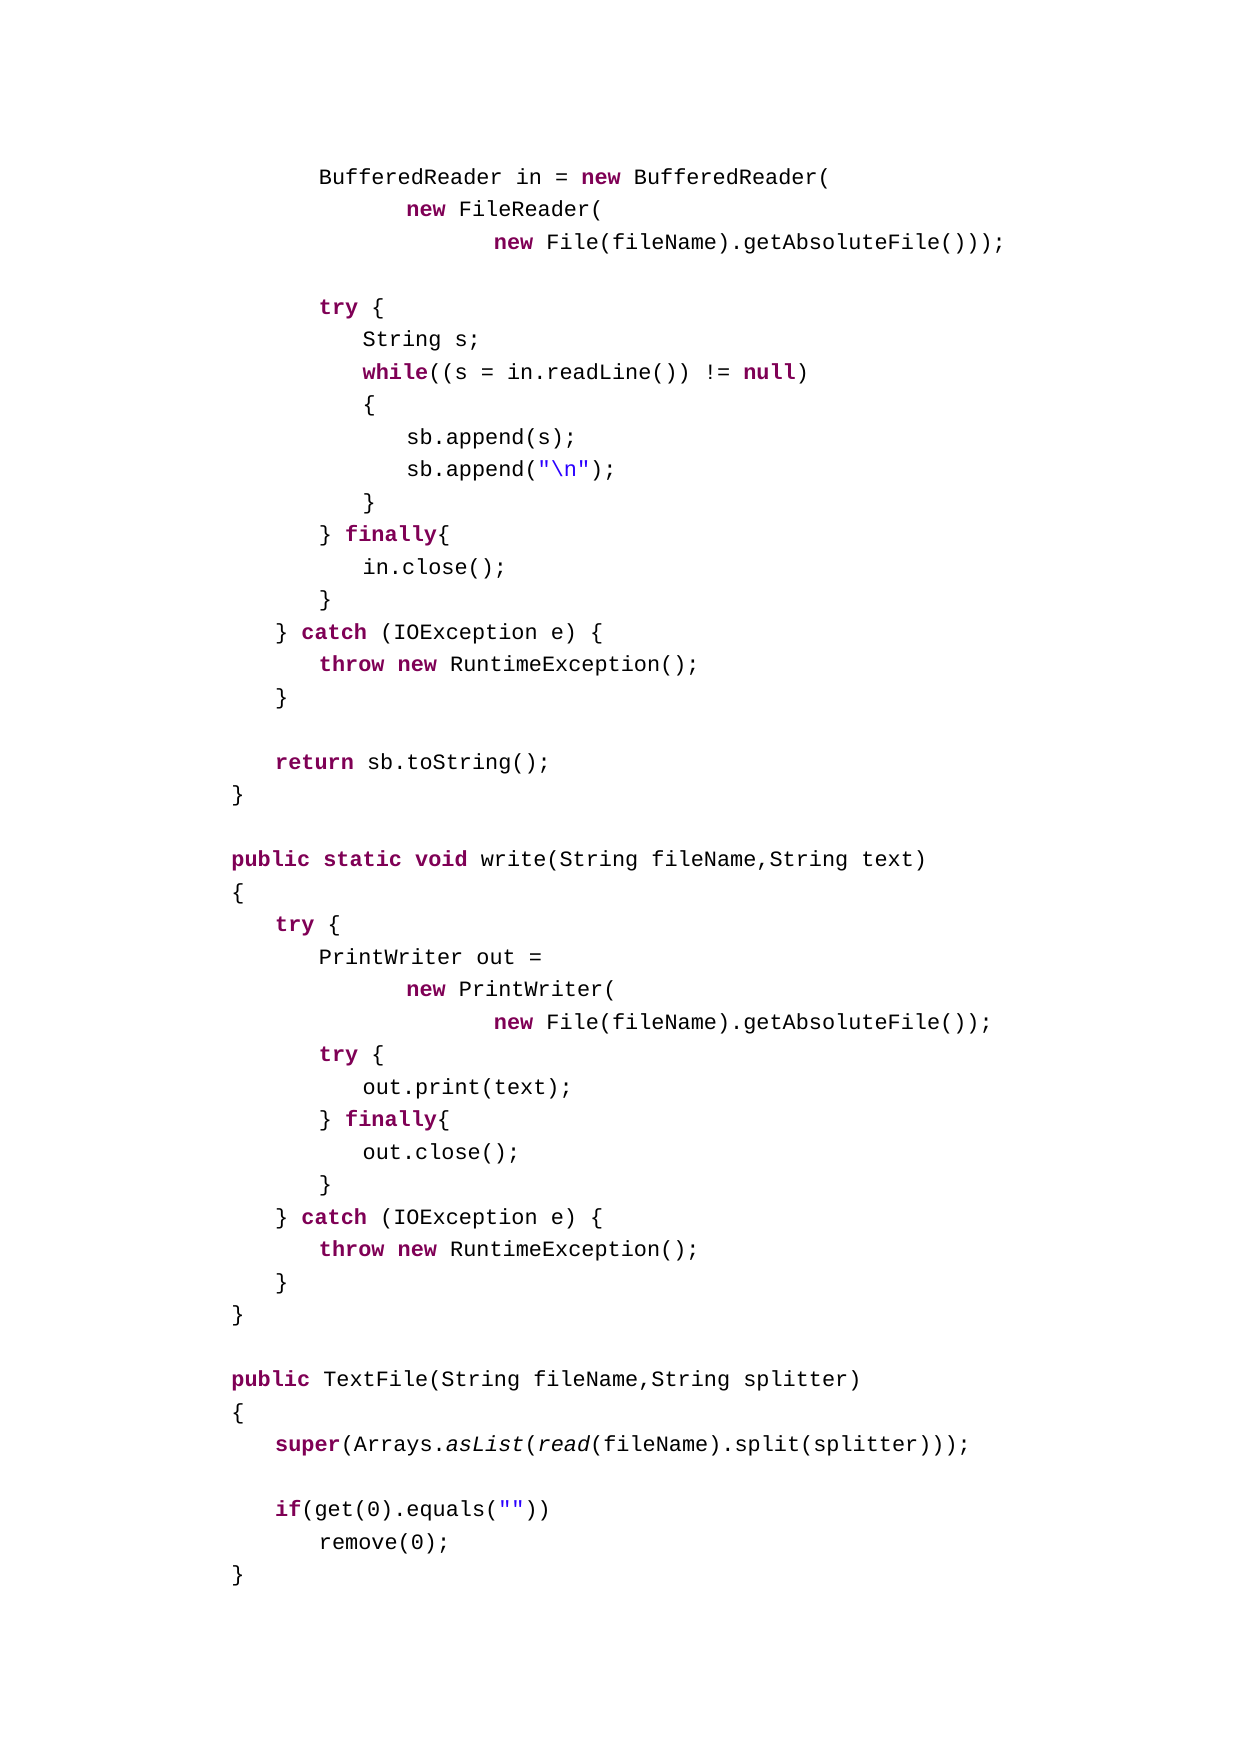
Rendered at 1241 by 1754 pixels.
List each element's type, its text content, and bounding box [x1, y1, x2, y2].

text if(get(0).equals("")) [187, 1494, 1053, 1527]
text new PrintWriter( [187, 974, 1053, 1007]
text super(Arrays.asList(read(fileName).split(splitter))); [187, 1429, 1053, 1462]
text } [187, 584, 1053, 617]
text String s; [187, 324, 1053, 357]
text in.close(); [187, 552, 1053, 584]
text try { [187, 909, 1053, 942]
text out.close(); [187, 1137, 1053, 1169]
text sb.append("\n"); [187, 454, 1053, 487]
text } finally{ [187, 1104, 1053, 1137]
text new File(fileName).getAbsoluteFile())); [187, 227, 1053, 259]
text { [187, 1397, 1053, 1429]
text try { [187, 292, 1053, 324]
text { [187, 877, 1053, 909]
text PrintWriter out = [187, 942, 1053, 974]
text public static void write(String fileName,String text) [187, 844, 1053, 877]
text throw new RuntimeException(); [187, 1234, 1053, 1267]
text } [187, 779, 1053, 812]
text } [187, 1267, 1053, 1299]
text } [187, 1299, 1053, 1332]
text } catch (IOException e) { [187, 1202, 1053, 1234]
text } [187, 487, 1053, 519]
text return sb.toString(); [187, 747, 1053, 779]
text } [187, 1559, 1053, 1592]
text { [187, 389, 1053, 422]
text new FileReader( [187, 194, 1053, 227]
text sb.append(s); [187, 422, 1053, 454]
text } [187, 682, 1053, 714]
text throw new RuntimeException(); [187, 649, 1053, 682]
text try { [187, 1039, 1053, 1072]
text remove(0); [187, 1527, 1053, 1559]
text BufferedReader in = new BufferedReader( [187, 162, 1053, 194]
text public TextFile(String fileName,String splitter) [187, 1364, 1053, 1397]
text while((s = in.readLine()) != null) [187, 357, 1053, 389]
text new File(fileName).getAbsoluteFile()); [187, 1007, 1053, 1039]
text } catch (IOException e) { [187, 617, 1053, 649]
text out.print(text); [187, 1072, 1053, 1104]
text } finally{ [187, 519, 1053, 552]
text } [187, 1169, 1053, 1202]
